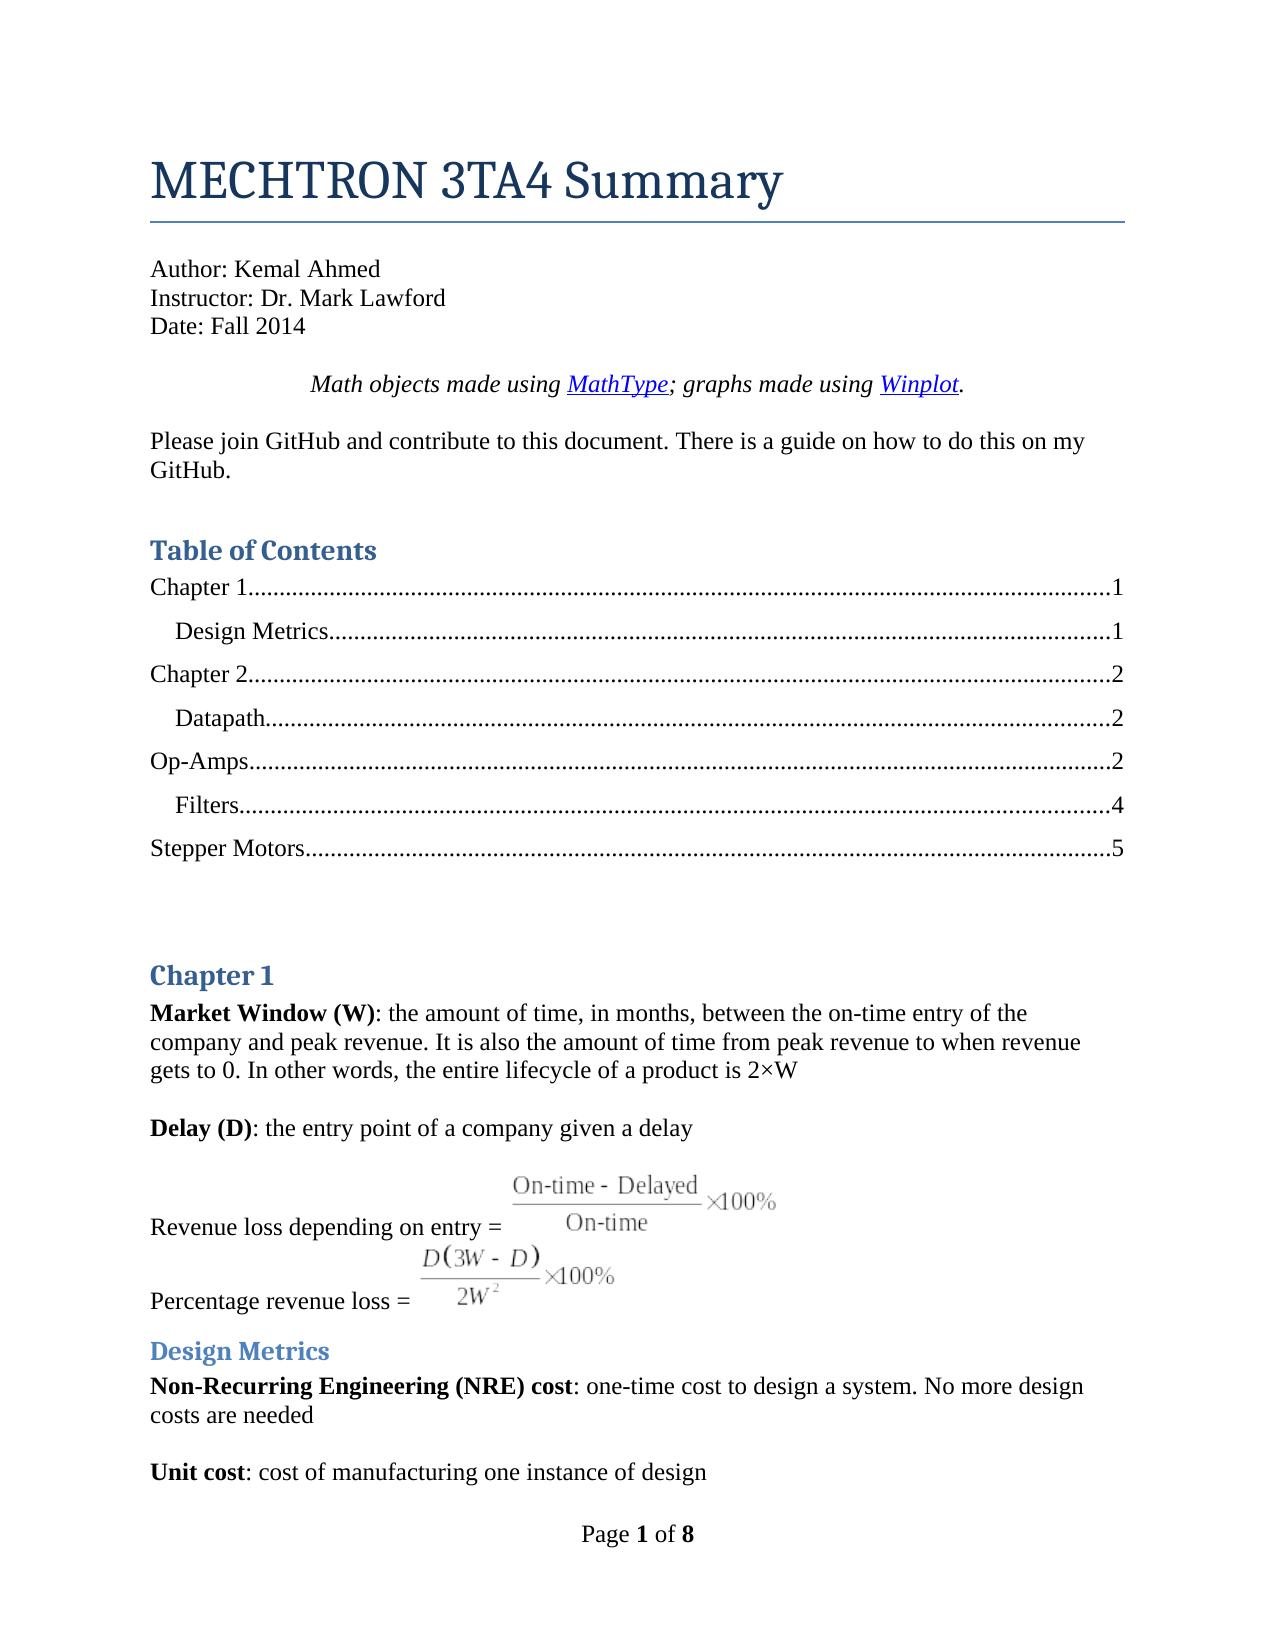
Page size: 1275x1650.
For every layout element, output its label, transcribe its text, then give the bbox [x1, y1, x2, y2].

text Math objects made using MathType; graphs made using Winplot. [150, 369, 1125, 398]
text Please join GitHub and contribute to this document. There is a guide on how to do this on my GitHub. [150, 426, 1125, 484]
subtitle Design Metrics [150, 1336, 1125, 1367]
text Unit cost: cost of manufacturing one instance of design [150, 1457, 1125, 1486]
text Market Window (W): the amount of time, in months, between the on-time entry of the company and peak revenue. It is also the amount of time from peak revenue to when revenue gets to 0. In other words, the entire lifecycle of a product is 2×W [150, 998, 1125, 1084]
text Date: Fall 2014 [150, 311, 1125, 340]
subtitle Chapter 1 [150, 959, 1125, 993]
text Instructor: Dr. Mark Lawford [150, 283, 1125, 311]
text Percentage revenue loss = [150, 1241, 1125, 1315]
text Non-Recurring Engineering (NRE) cost: one-time cost to design a system. No more design costs are needed [150, 1371, 1125, 1429]
text Delay (D): the entry point of a company given a delay [150, 1113, 1125, 1142]
title MECHTRON 3TA4 Summary [150, 150, 1125, 221]
text Revenue loss depending on entry = [150, 1171, 1125, 1241]
text Author: Kemal Ahmed [150, 254, 1125, 283]
